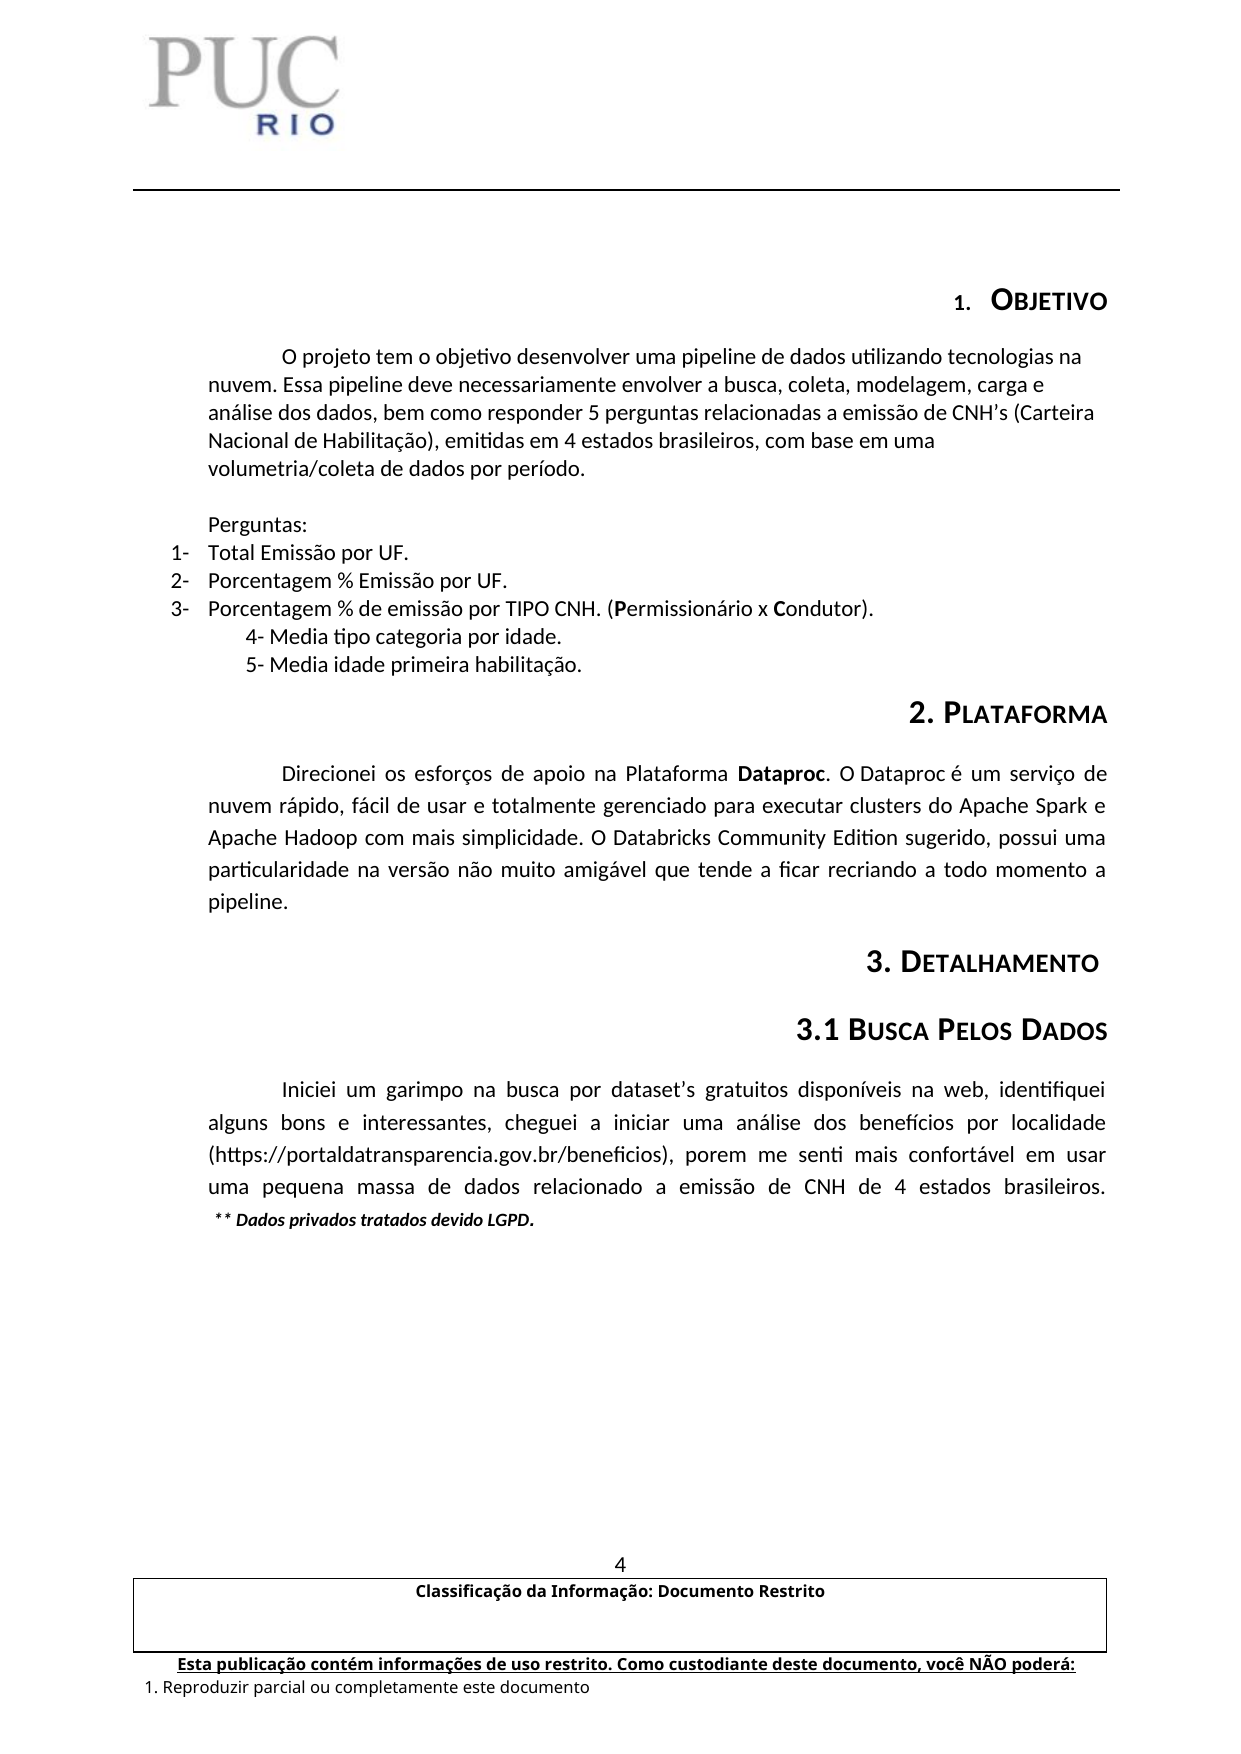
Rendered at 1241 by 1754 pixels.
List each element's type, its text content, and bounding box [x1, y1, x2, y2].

subtitle Objetivo [208, 278, 1107, 319]
text 4- Media tipo categoria por idade. [208, 622, 1107, 651]
list Porcentagem % de emissão por TIPO CNH. (Permissionário x Condutor). [170, 594, 1107, 622]
list Total Emissão por UF. [170, 538, 1107, 566]
subtitle 3.1 Busca Pelos Dados [170, 1008, 1107, 1049]
list Porcentagem % Emissão por UF. [170, 566, 1107, 594]
picture [132, 24, 366, 151]
text O projeto tem o objetivo desenvolver uma pipeline de dados utilizando tecnologias na nuvem. Essa pipeline deve necessariamente envolver a busca, coleta, modelagem, carga e análise dos dados, bem como responder 5 perguntas relacionadas a emissão de CNH’s (Carteira Nacional de Habilitação), emitidas em 4 estados brasileiros, com base em uma volumetria/coleta de dados por período. Perguntas: [208, 342, 1107, 538]
text 5- Media idade primeira habilitação. [208, 651, 1107, 678]
subtitle 3. Detalhamento [208, 940, 1107, 981]
text Direcionei os esforços de apoio na Plataforma Dataproc. O Dataproc é um serviço de nuvem rápido, fácil de usar e totalmente gerenciado para executar clusters do Apache Spark e Apache Hadoop com mais simplicidade. O Databricks Community Edition sugerido, possui uma particularidade na versão não muito amigável que tende a ficar recriando a todo momento a pipeline. [208, 759, 1107, 915]
text Iniciei um garimpo na busca por dataset’s gratuitos disponíveis na web, identifiquei alguns bons e interessantes, cheguei a iniciar uma análise dos benefícios por localidade (https://portaldatransparencia.gov.br/beneficios), porem me senti mais confortável em usar uma pequena massa de dados relacionado a emissão de CNH de 4 estados brasileiros. ** Dados privados tratados devido LGPD. [208, 1076, 1107, 1232]
subtitle 2. Plataforma [208, 691, 1107, 732]
